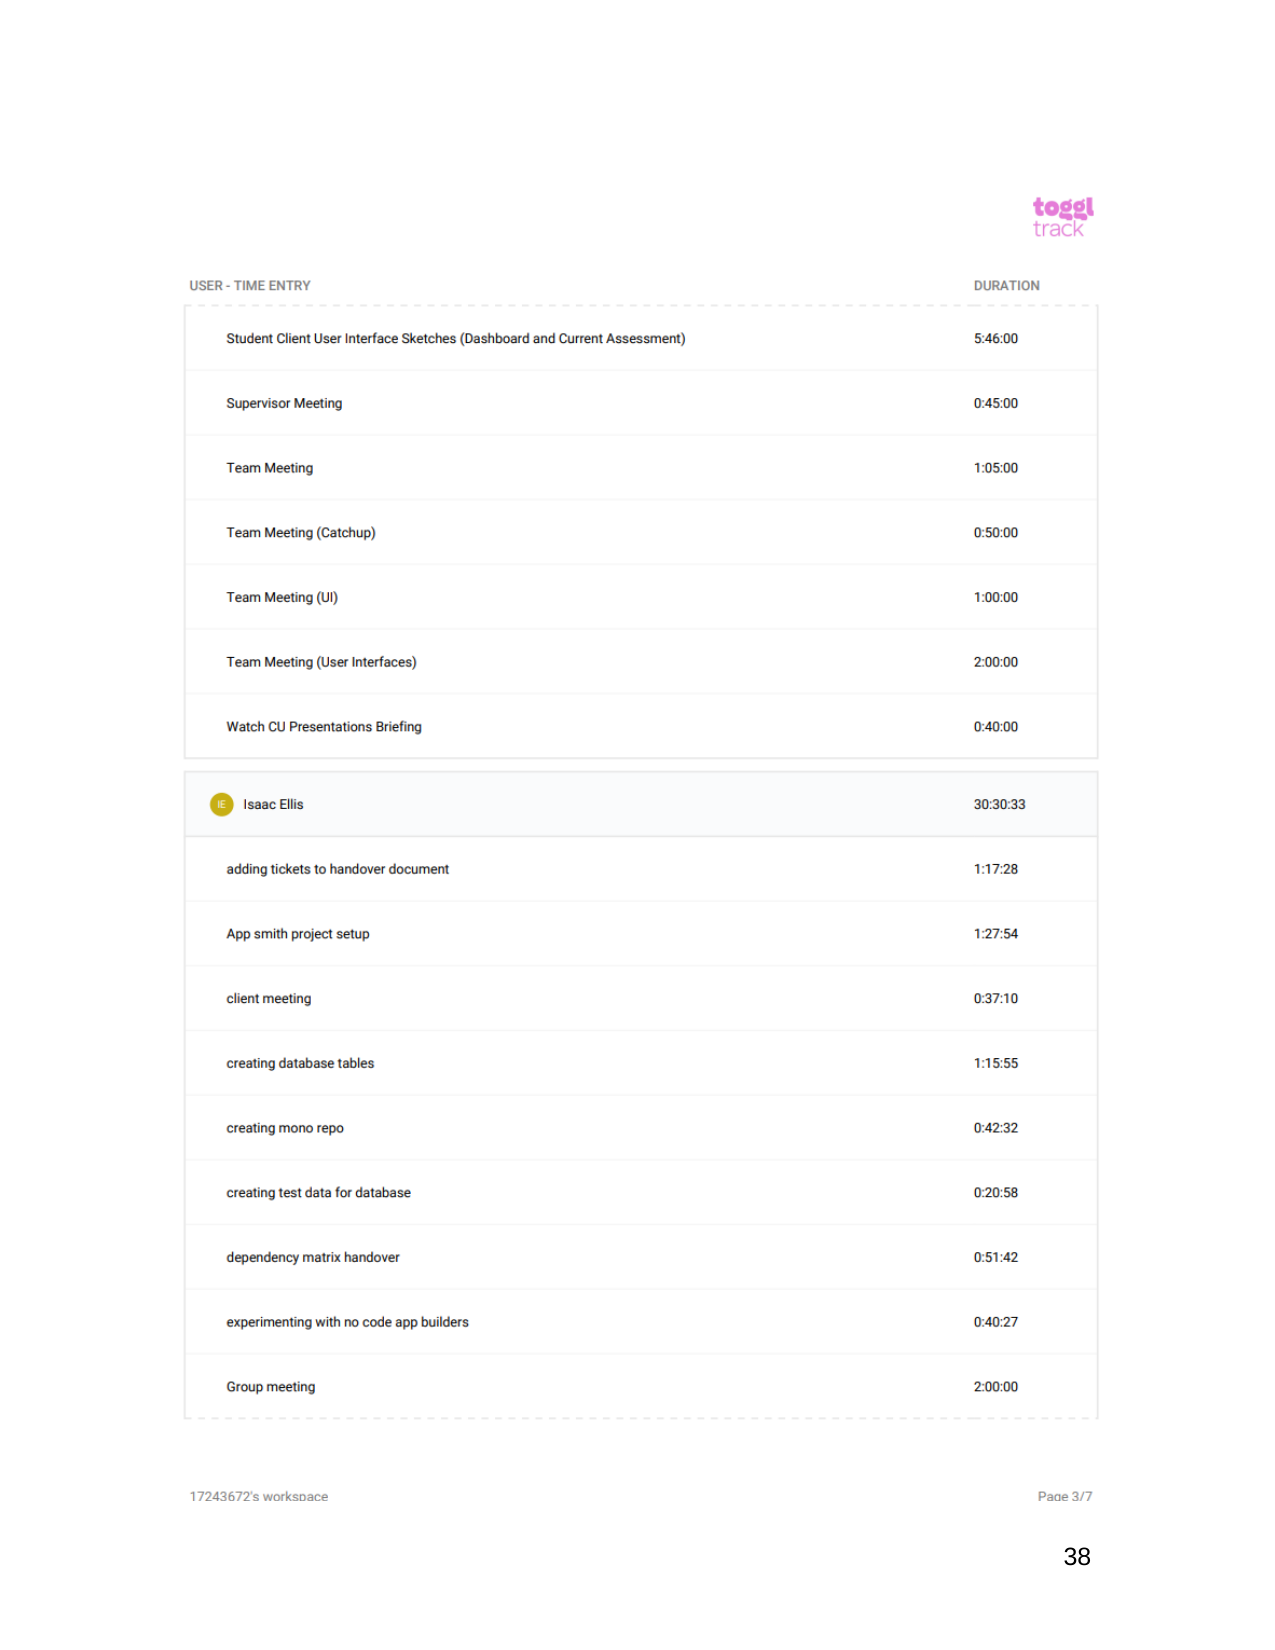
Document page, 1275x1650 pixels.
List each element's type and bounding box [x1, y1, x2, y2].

picture [150, 150, 1125, 1501]
